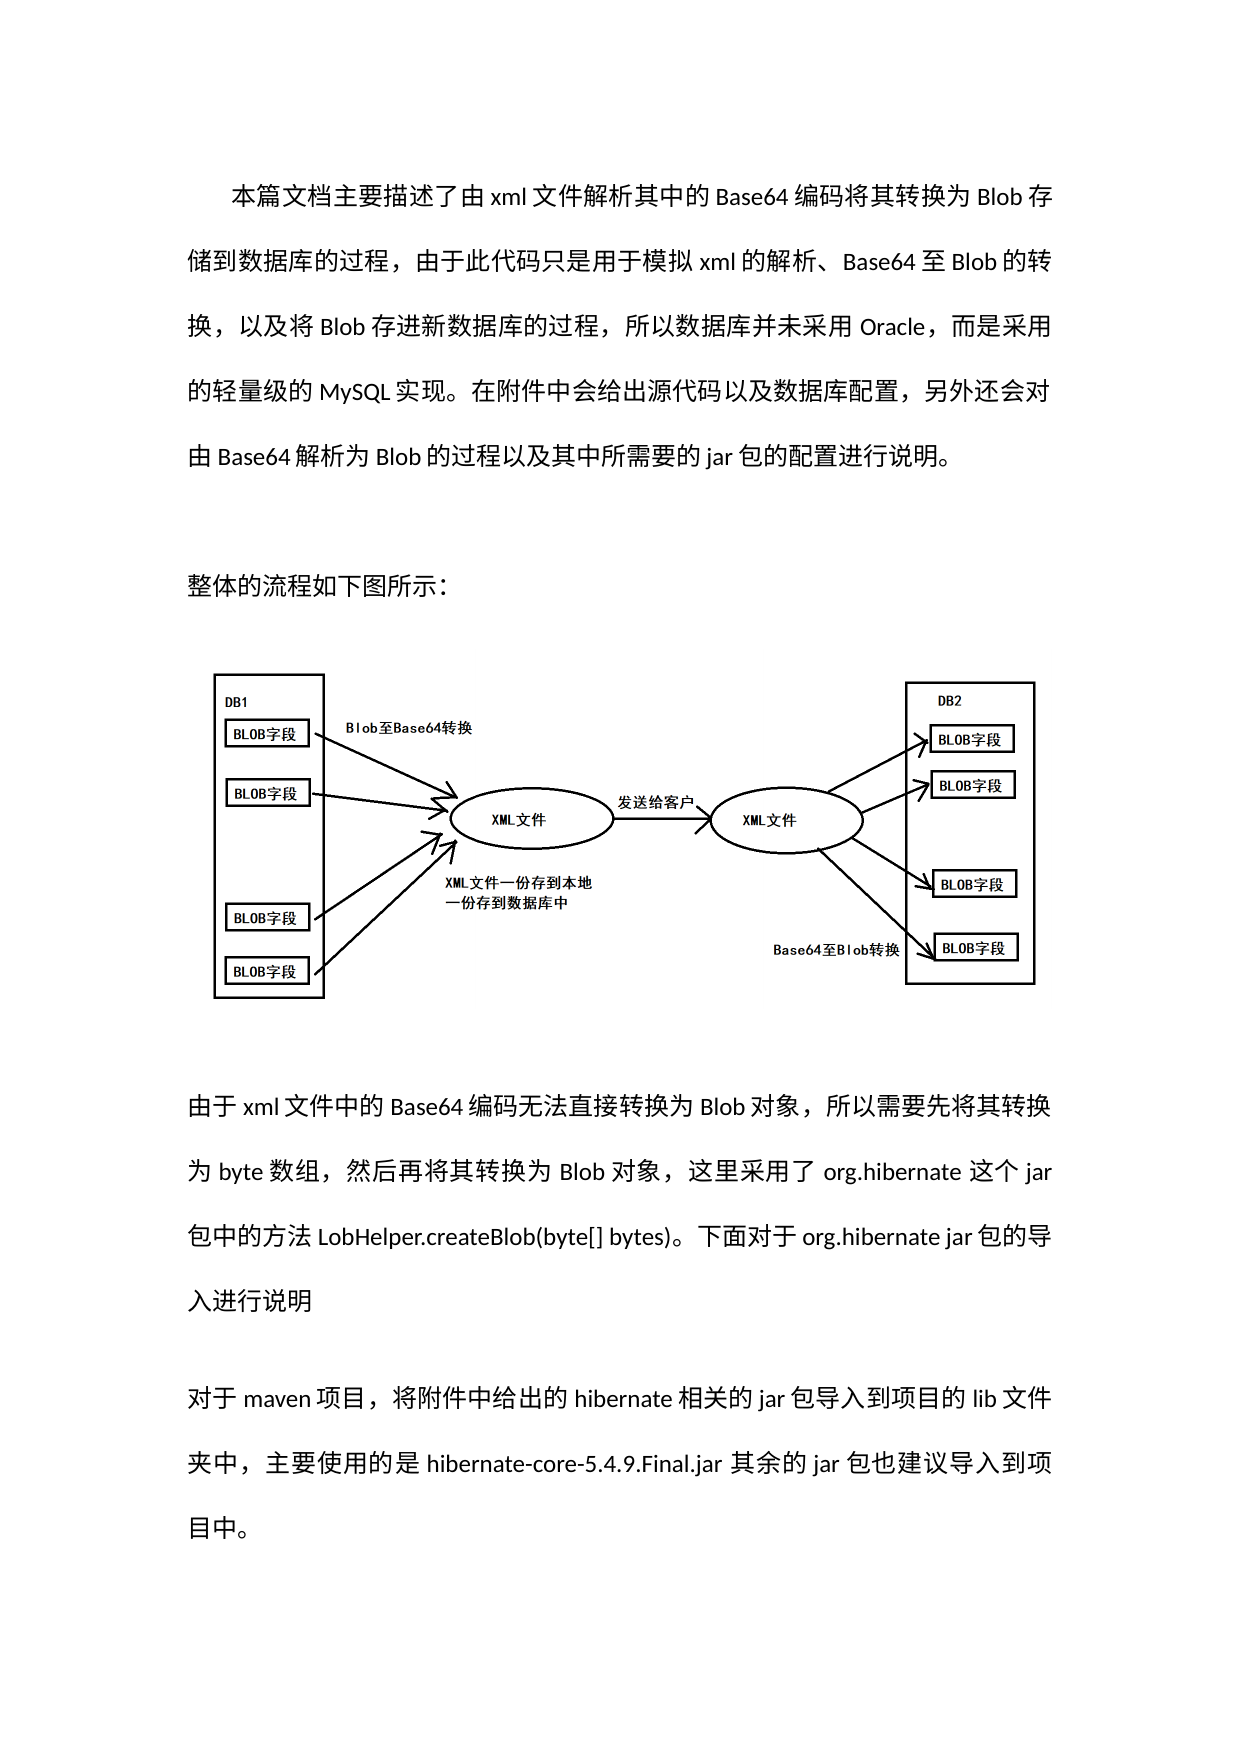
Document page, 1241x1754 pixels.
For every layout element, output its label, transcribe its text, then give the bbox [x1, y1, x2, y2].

text 本篇文档主要描述了由xml文件解析其中的Base64编码将其转换为Blob存储到数据库的过程，由于此代码只是用于模拟xml的解析、Base64至Blob的转换，以及将Blob存进新数据库的过程，所以数据库并未采用Oracle，而是采用的轻量级的MySQL实现。在附件中会给出源代码以及数据库配置，另外还会对由Base64解析为Blob的过程以及其中所需要的jar包的配置进行说明。 [187, 162, 1053, 487]
text 整体的流程如下图所示： [187, 552, 1053, 617]
text 对于maven项目，将附件中给出的hibernate相关的jar包导入到项目的lib文件夹中，主要使用的是hibernate-core-5.4.9.Final.jar 其余的jar包也建议导入到项目中。 [187, 1364, 1053, 1559]
text 由于xml文件中的Base64编码无法直接转换为Blob对象，所以需要先将其转换为byte数组，然后再将其转换为Blob对象，这里采用了org.hibernate 这个jar包中的方法LobHelper.createBlob(byte[] bytes)。下面对于org.hibernate jar包的导入进行说明 [187, 1072, 1053, 1332]
picture [187, 649, 1052, 1009]
